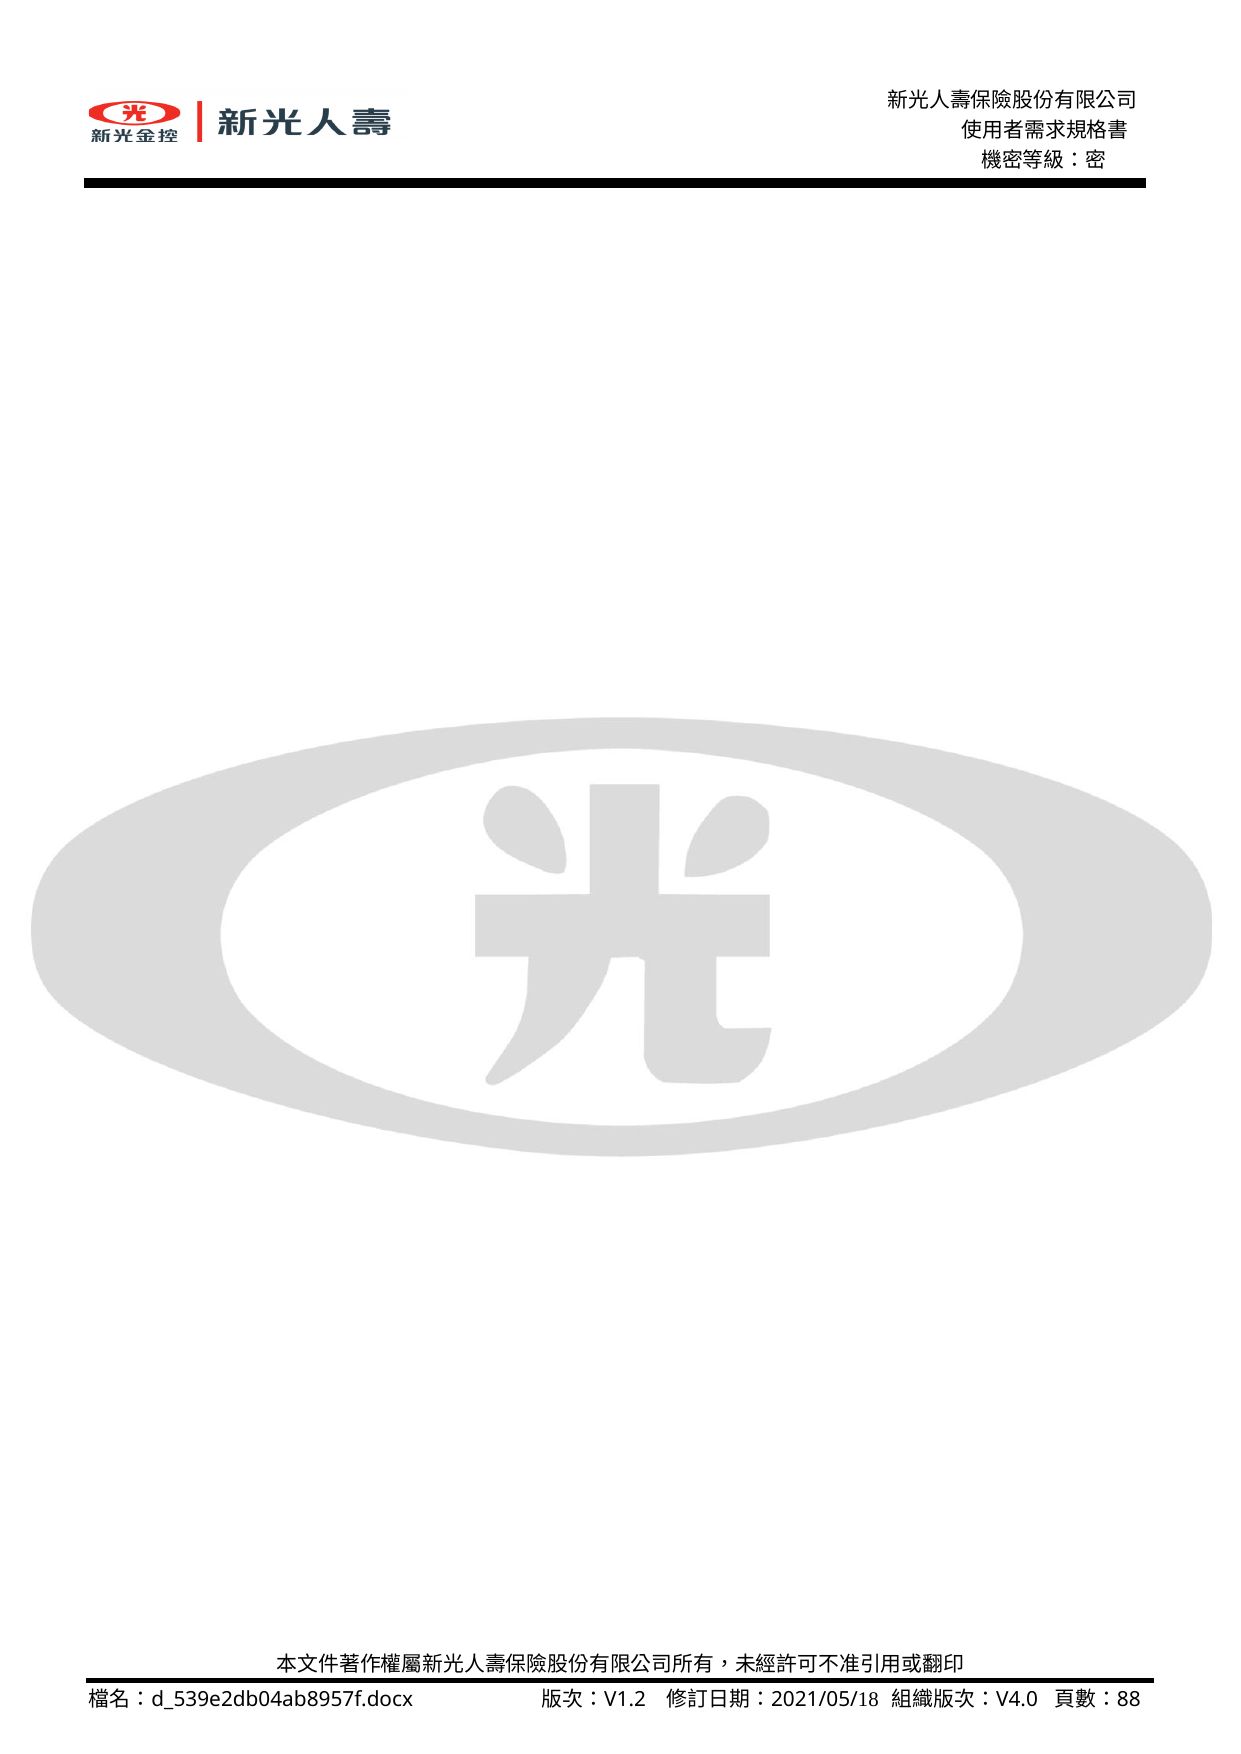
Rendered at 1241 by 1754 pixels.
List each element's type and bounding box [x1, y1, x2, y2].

picture [88, 86, 414, 142]
picture [25, 709, 1215, 1163]
